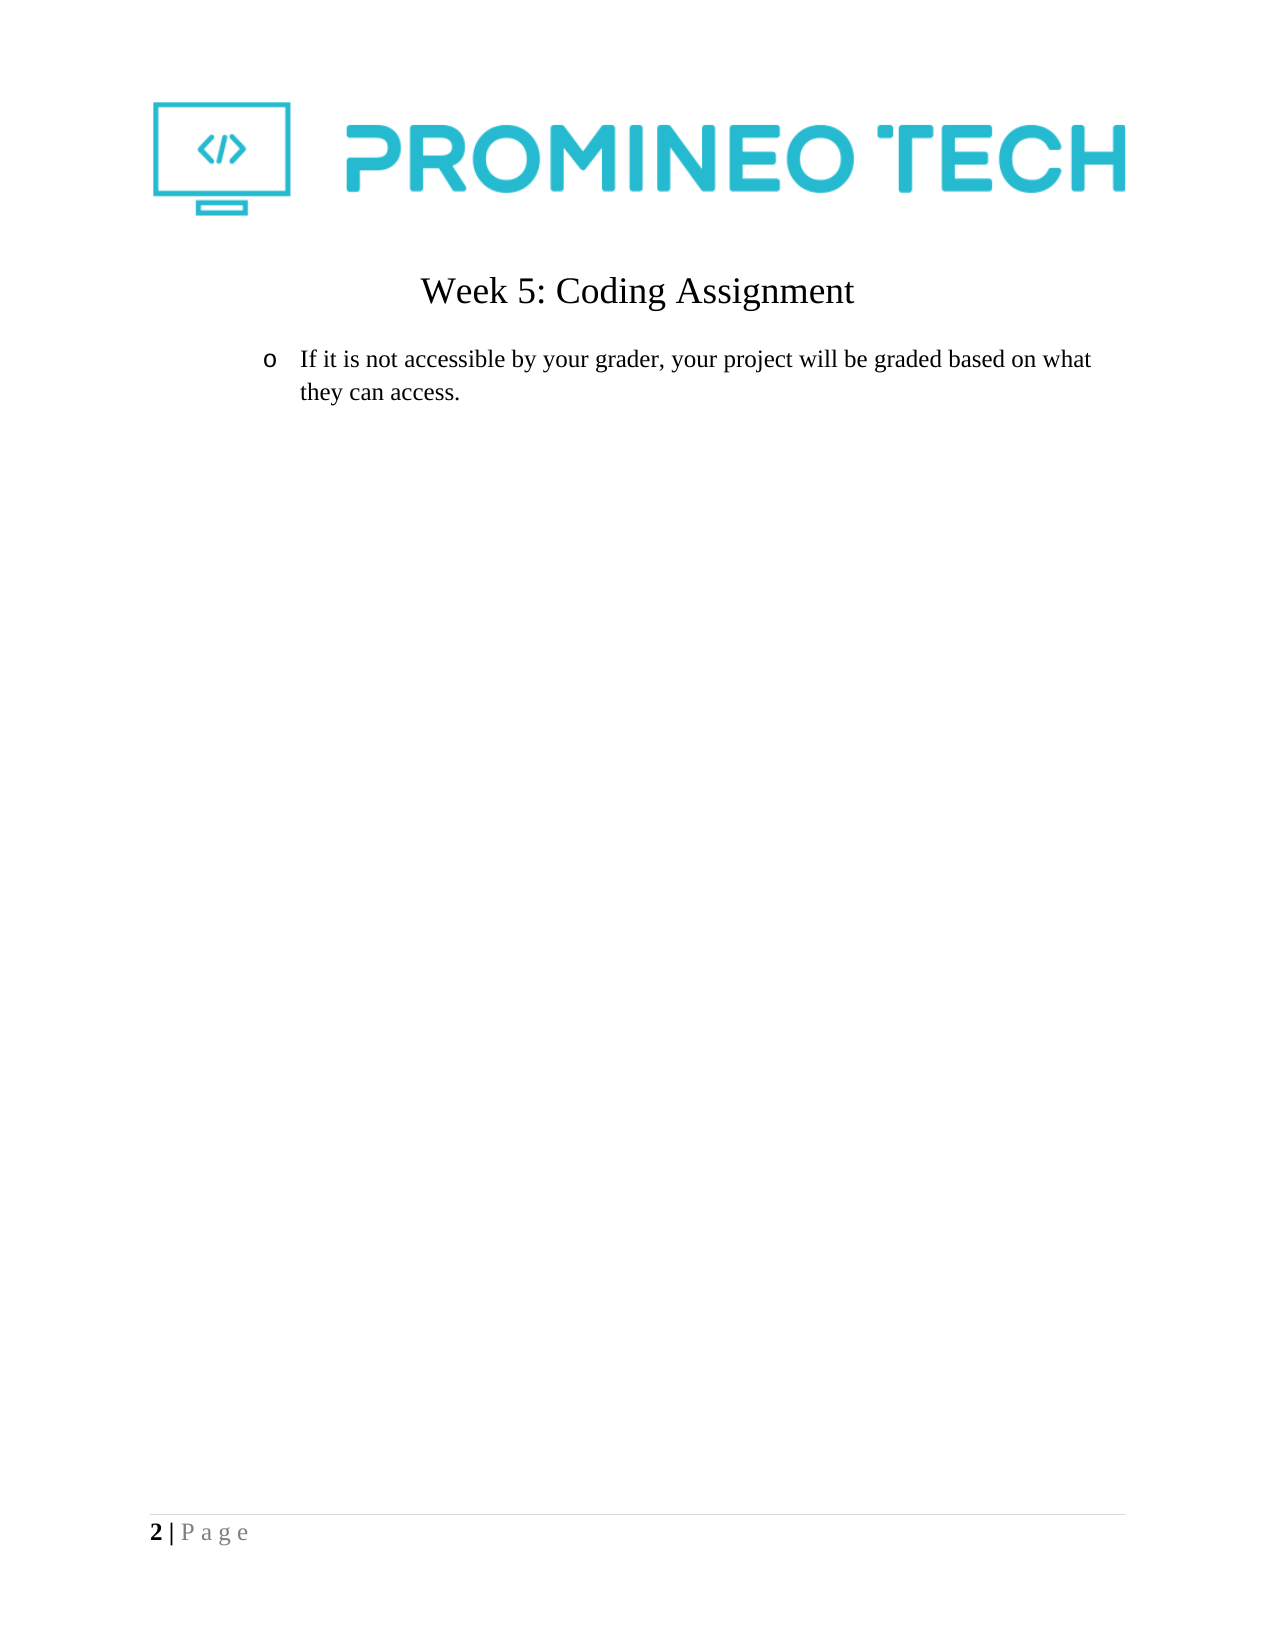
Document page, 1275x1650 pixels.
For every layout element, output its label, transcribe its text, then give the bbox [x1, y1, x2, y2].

picture [150, 100, 1125, 219]
list If it is not accessible by your grader, your project will be graded based on what they can access. [262, 344, 1125, 406]
